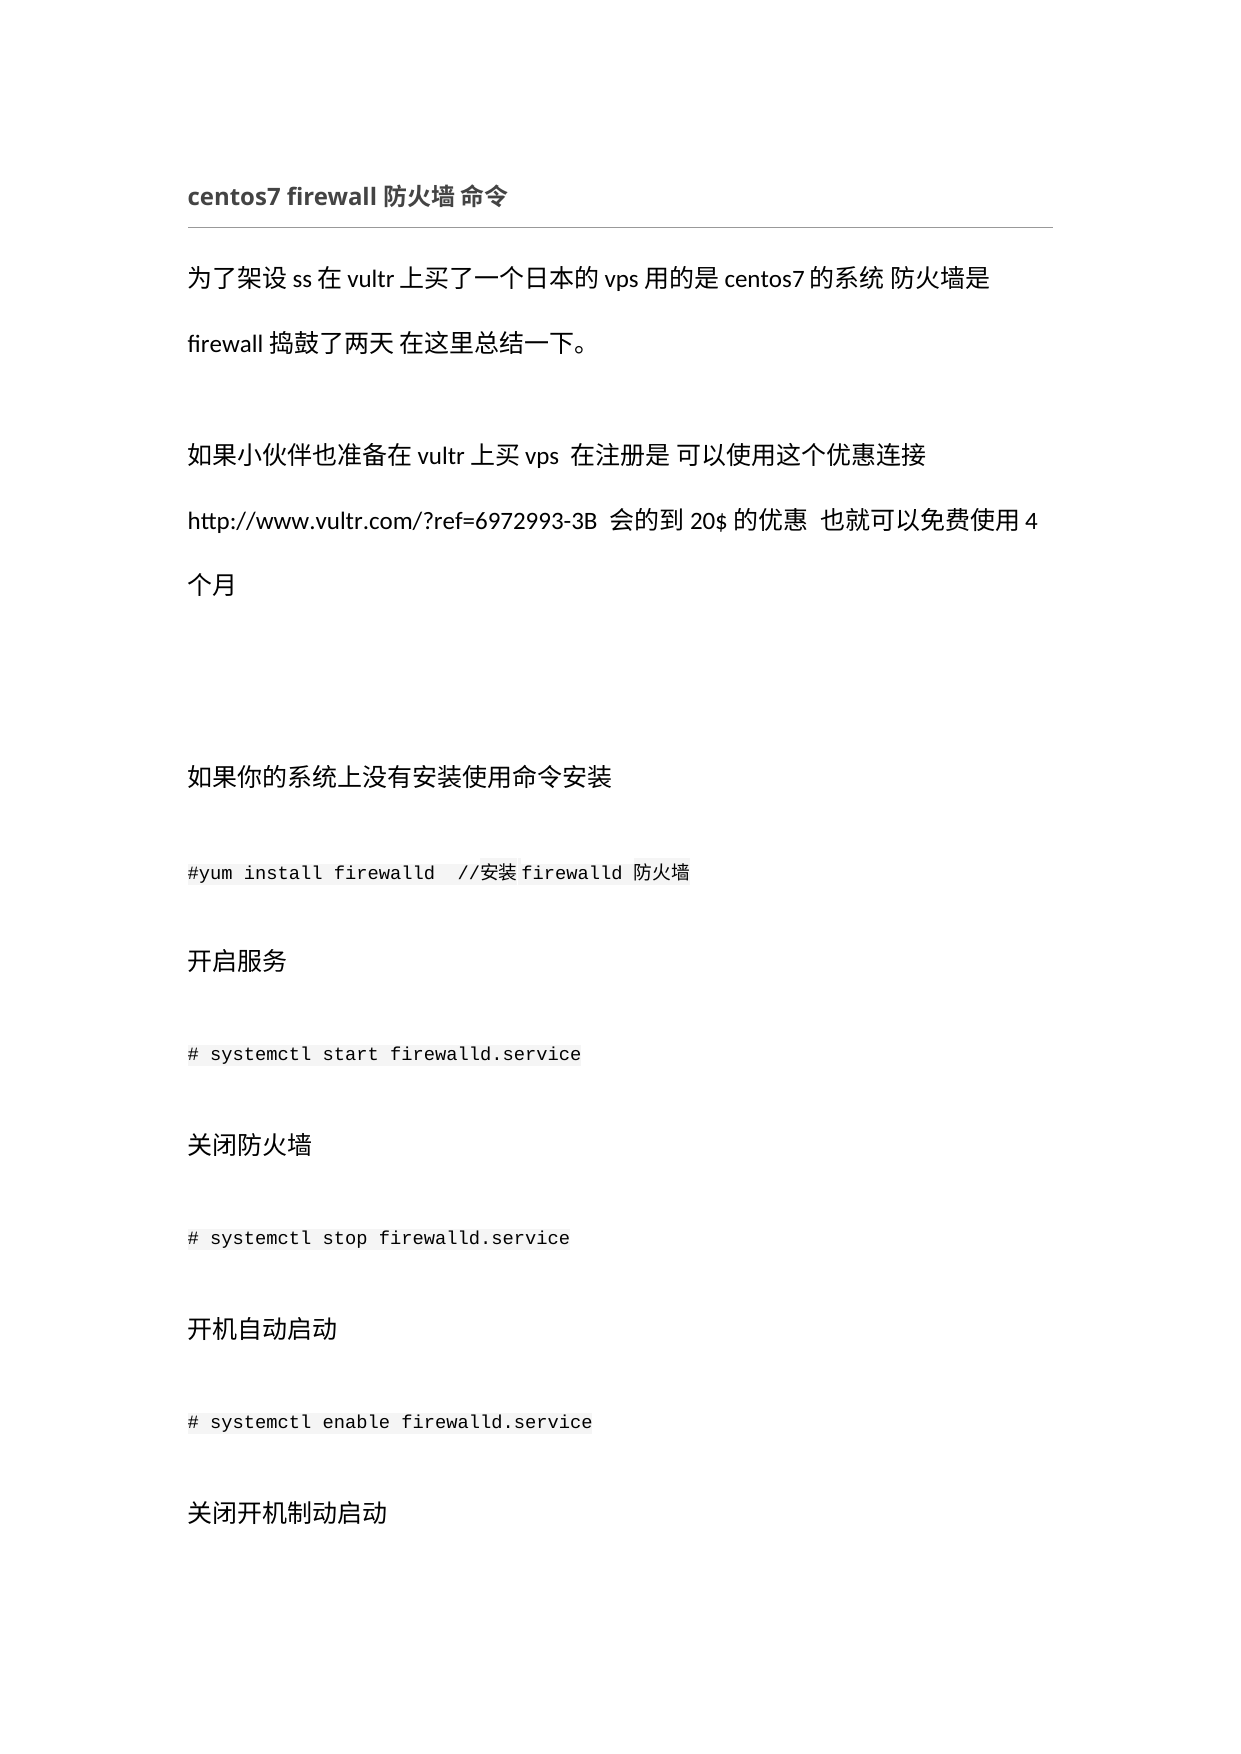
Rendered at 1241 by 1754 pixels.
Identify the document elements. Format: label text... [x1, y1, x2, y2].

text 关闭开机制动启动 [187, 1479, 1053, 1544]
text # systemctl enable firewalld.service [187, 1407, 1053, 1439]
subtitle centos7 firewall 防火墙 命令 [187, 162, 1053, 228]
text 关闭防火墙 [187, 1111, 1053, 1176]
text 开启服务 [187, 927, 1053, 992]
text # systemctl stop firewalld.service [187, 1223, 1053, 1255]
text # systemctl start firewalld.service [187, 1039, 1053, 1071]
text 如果你的系统上没有安装使用命令安装 [187, 743, 1053, 808]
text #yum install firewalld //安装firewalld 防火墙 [187, 855, 1053, 887]
text 为了架设ss在vultr上买了一个日本的vps 用的是centos7的系统 防火墙是 firewall 捣鼓了两天 在这里总结一下。 [187, 244, 1053, 374]
text 如果小伙伴也准备在vultr上买vps 在注册是 可以使用这个优惠连接 http://www.vultr.com/?ref=6972993-3B 会的到 20$ 的优惠 也就可以免费使用4个月 [187, 421, 1053, 616]
text 开机自动启动 [187, 1295, 1053, 1360]
